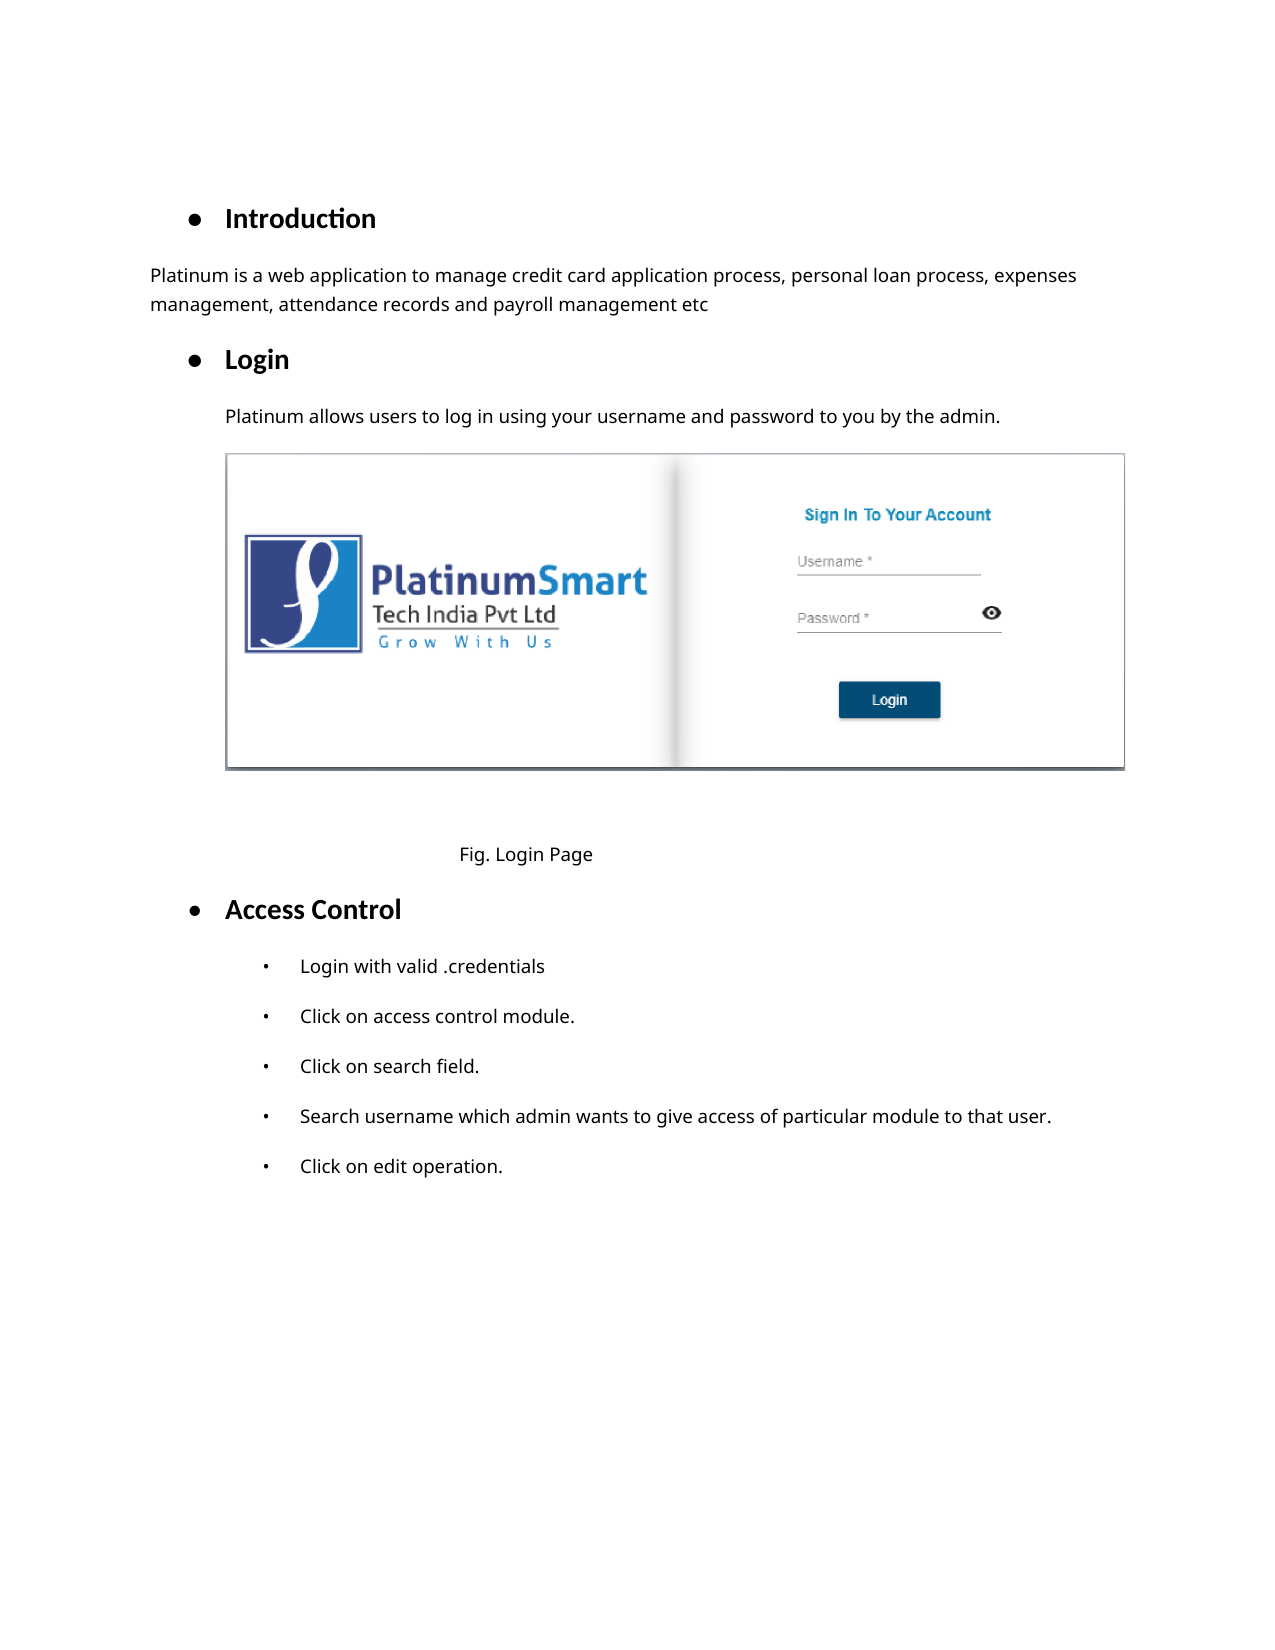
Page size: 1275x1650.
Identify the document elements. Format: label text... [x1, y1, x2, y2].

picture [225, 453, 1125, 771]
list Login with valid .credentials [262, 953, 1125, 979]
text Fig. Login Page [225, 841, 1125, 867]
list Search username which admin wants to give access of particular module to that user. [262, 1103, 1125, 1129]
list Introduction [187, 200, 1125, 236]
list Click on search field. [262, 1053, 1125, 1079]
list Login [187, 341, 1125, 377]
list Click on edit operation. [262, 1153, 1125, 1179]
text Platinum allows users to log in using your username and password to you by the admin. [225, 403, 1125, 429]
text Platinum is a web application to manage credit card application process, personal loan process, expenses management, attendance records and payroll management etc [150, 262, 1125, 317]
list Access Control [187, 891, 1125, 927]
list Click on access control module. [262, 1003, 1125, 1029]
